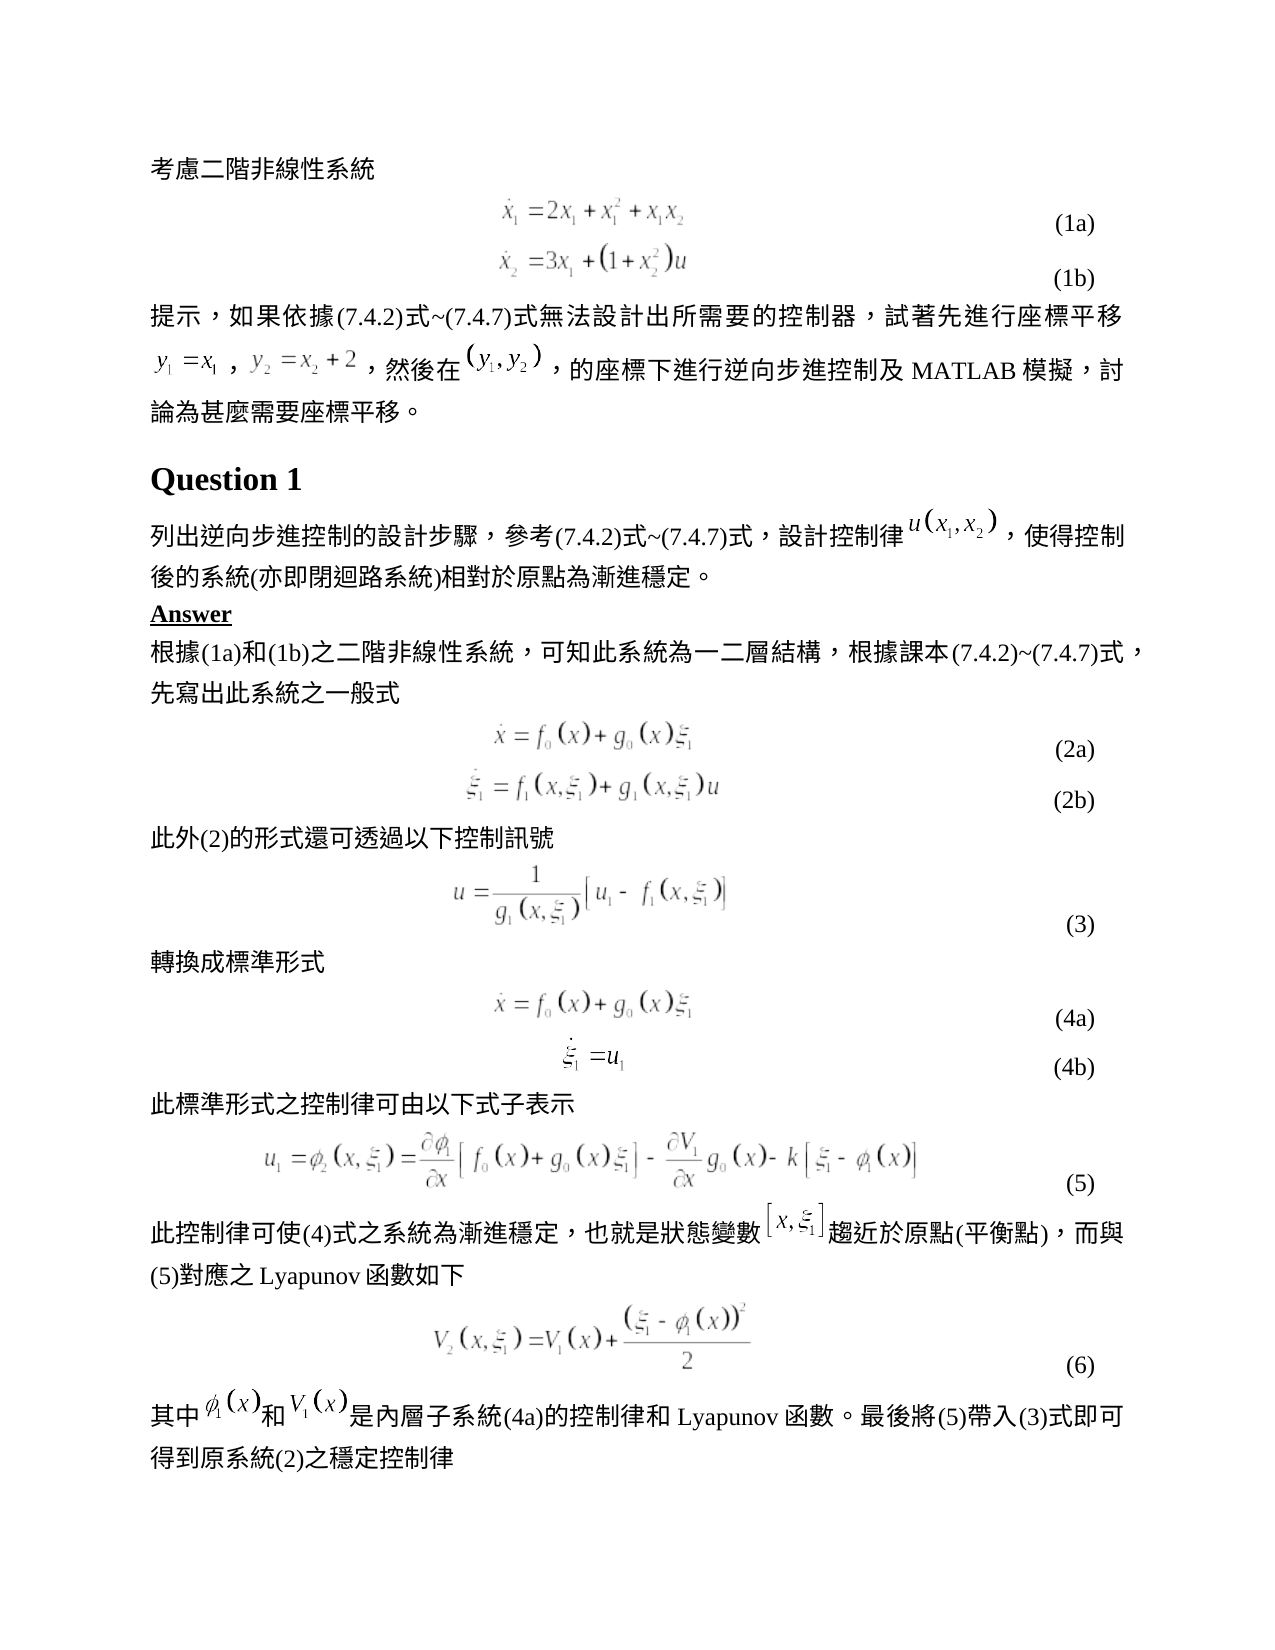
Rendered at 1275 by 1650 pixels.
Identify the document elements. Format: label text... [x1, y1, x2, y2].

text (4a) [150, 984, 1125, 1031]
text (4b) [150, 1036, 1125, 1081]
text (2b) [150, 767, 1125, 814]
text (3) [150, 860, 1125, 938]
text Answer [150, 599, 1125, 628]
subtitle Question 1 [150, 459, 1125, 497]
text (1a) [150, 192, 1125, 237]
text 轉換成標準形式 [150, 943, 1125, 979]
text 其中和是內層子系統(4a)的控制律和Lyapunov函數。最後將(5)帶入(3)式即可得到原系統(2)之穩定控制律 [150, 1384, 1125, 1474]
text (1b) [150, 241, 1125, 292]
text (5) [150, 1127, 1125, 1197]
text 提示，如果依據(7.4.2)式~(7.4.7)式無法設計出所需要的控制器，試著先進行座標平移，，然後在，的座標下進行逆向步進控制及MATLAB模擬，討論為甚麼需要座標平移。 [150, 296, 1125, 429]
text 此外(2)的形式還可透過以下控制訊號 [150, 818, 1125, 854]
text 列出逆向步進控制的設計步驟，參考(7.4.2)式~(7.4.7)式，設計控制律，使得控制後的系統(亦即閉迴路系統)相對於原點為漸進穩定。 [150, 503, 1125, 594]
text 此標準形式之控制律可由以下式子表示 [150, 1085, 1125, 1121]
text (2a) [150, 716, 1125, 763]
text 根據(1a)和(1b)之二階非線性系統，可知此系統為一二層結構，根據課本(7.4.2)~(7.4.7)式，先寫出此系統之一般式 [150, 632, 1125, 710]
text 考慮二階非線性系統 [150, 150, 1125, 186]
text 此控制律可使(4)式之系統為漸進穩定，也就是狀態變數趨近於原點(平衡點)，而與(5)對應之Lyapunov函數如下 [150, 1201, 1125, 1291]
text (6) [150, 1297, 1125, 1379]
